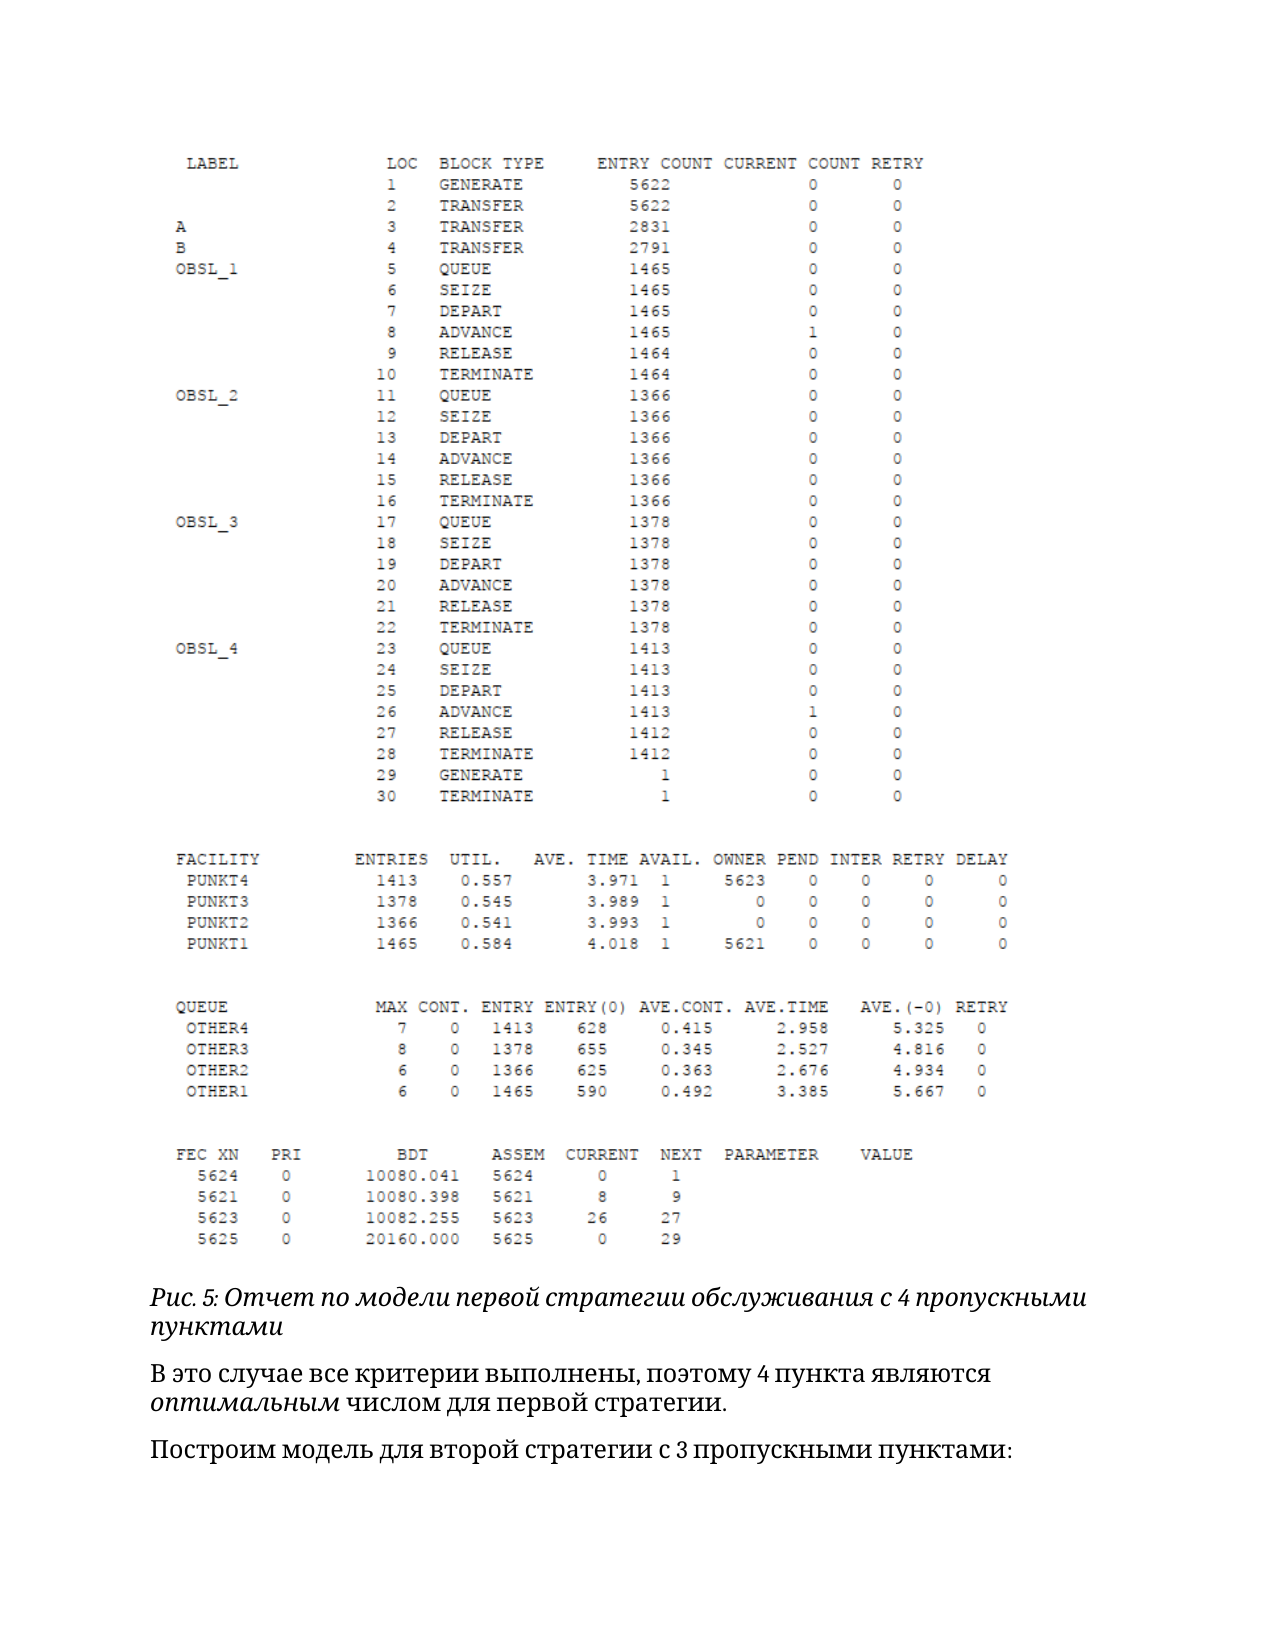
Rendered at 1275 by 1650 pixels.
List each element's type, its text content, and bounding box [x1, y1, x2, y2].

picture [168, 150, 1044, 1264]
text В это случае все критерии выполнены, поэтому 4 пункта являются оптимальным числом для первой стратегии. [150, 1360, 1125, 1418]
text Рис. 5: Отчет по модели первой стратегии обслуживания с 4 пропускными пунктами [150, 1284, 1125, 1341]
text Построим модель для второй стратегии с 3 пропускными пунктами: [150, 1436, 1125, 1465]
